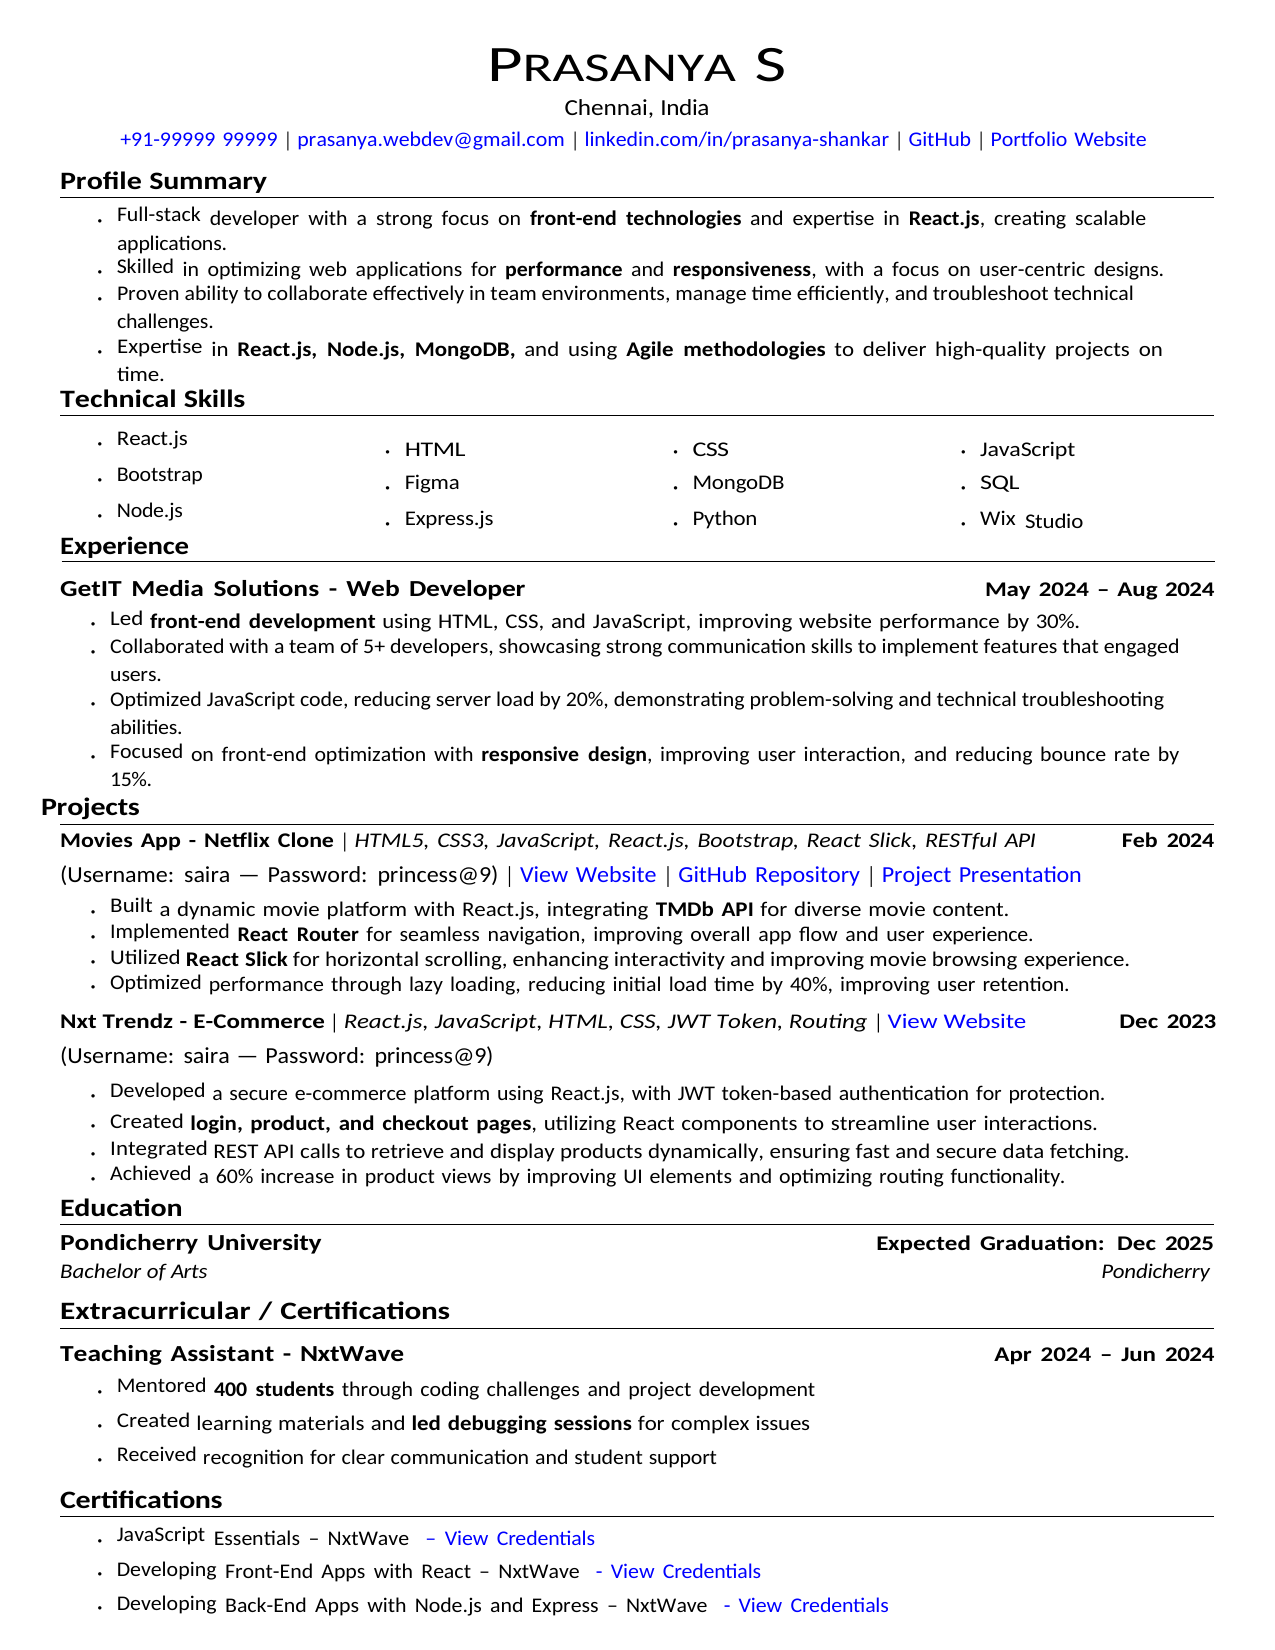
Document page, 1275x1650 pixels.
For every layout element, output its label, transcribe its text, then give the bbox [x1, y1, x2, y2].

subtitle Chennai, India [44, 93, 1229, 121]
list Figma [385, 469, 499, 497]
list Optimized performance through lazy loading, reducing initial load time by 40%, improving user retention. [91, 972, 1237, 997]
list Built a dynamic movie platform with React.js, integrating TMDb API for diverse movie content. [91, 896, 1237, 921]
subtitle Technical Skills [60, 386, 1237, 413]
list MongoDB [673, 469, 789, 497]
text +91-99999 99999 | prasanya.webdev@gmail.com | linkedin.com/in/prasanya-shankar | GitHub | Portfolio Website [37, 126, 1229, 151]
text Nxt Trendz - E-Commerce | React.js, JavaScript, HTML, CSS, JWT Token, Routing | View Website Dec 2023 [60, 1009, 1237, 1034]
list Python [673, 505, 789, 533]
subtitle Certifications [60, 1484, 1237, 1514]
list Achieved a 60% increase in product views by improving UI elements and optimizing routing functionality. [91, 1163, 1237, 1188]
list Optimized JavaScript code, reducing server load by 20%, demonstrating problem-solving and technical troubleshooting abilities. [91, 687, 1193, 739]
text Bachelor of Arts Pondicherry [60, 1258, 1237, 1284]
list CSS [673, 436, 789, 462]
list Led front-end development using HTML, CSS, and JavaScript, improving website performance by 30%. [91, 609, 1237, 634]
list Expertise in React.js, Node.js, MongoDB, and using Agile methodologies to deliver high-quality projects on time. [97, 334, 1168, 386]
list Full-stack developer with a strong focus on front-end technologies and expertise in React.js, creating scalable applications. [97, 202, 1151, 256]
list Created learning materials and led debugging sessions for complex issues [97, 1407, 1237, 1435]
text Pondicherry University Expected Graduation: Dec 2025 [60, 1228, 1237, 1256]
list HTML [385, 436, 499, 462]
subtitle Profile Summary [60, 165, 1237, 195]
subtitle Projects [41, 792, 1237, 822]
list Bootstrap [97, 462, 211, 489]
list Developing Front-End Apps with React – NxtWave - View Credentials [97, 1556, 1237, 1584]
list Developed a secure e-commerce platform using React.js, with JWT token-based authentication for protection. [91, 1077, 1237, 1106]
list Integrated REST API calls to retrieve and display products dynamically, ensuring fast and secure data fetching. [91, 1138, 1237, 1163]
list SQL [961, 469, 1237, 497]
subtitle (Username: saira — Password: princess@9) [60, 1041, 1237, 1069]
text Movies App - Netflix Clone | HTML5, CSS3, JavaScript, React.js, Bootstrap, React Slick, RESTful API Feb 2024 [60, 828, 1237, 853]
subtitle Extracurricular / Certifications [60, 1295, 1237, 1326]
list Skilled in optimizing web applications for performance and responsiveness, with a focus on user-centric designs. [97, 256, 1237, 281]
text Teaching Assistant - NxtWave Apr 2024 – Jun 2024 [60, 1339, 1237, 1367]
list JavaScript [961, 436, 1237, 462]
list Wix Studio [961, 505, 1237, 533]
subtitle Experience [60, 530, 211, 561]
subtitle (Username: saira — Password: princess@9) | View Website | GitHub Repository | Project Presentation [60, 860, 1237, 888]
list Proven ability to collaborate effectively in team environments, manage time efficiently, and troubleshoot technical challenges. [97, 282, 1152, 334]
list Collaborated with a team of 5+ developers, showcasing strong communication skills to implement features that engaged users. [91, 634, 1204, 687]
list Mentored 400 students through coding challenges and project development [97, 1372, 1237, 1401]
list Created login, product, and checkout pages, utilizing React components to streamline user interactions. [91, 1108, 1237, 1136]
list Focused on front-end optimization with responsive design, improving user interaction, and reducing bounce rate by 15%. [91, 739, 1183, 792]
list Developing Back-End Apps with Node.js and Express – NxtWave - View Credentials [97, 1590, 1237, 1618]
list Utilized React Slick for horizontal scrolling, enhancing interactivity and improving movie browsing experience. [91, 946, 1237, 972]
list Node.js [97, 497, 211, 525]
list Received recognition for clear communication and student support [97, 1441, 1237, 1469]
text GetIT Media Solutions - Web Developer May 2024 – Aug 2024 [60, 574, 1237, 602]
list JavaScript Essentials – NxtWave – View Credentials [97, 1521, 1237, 1550]
title Prasanya S [44, 33, 1229, 93]
list React.js [97, 425, 211, 454]
subtitle Education [60, 1192, 1237, 1222]
list Implemented React Router for seamless navigation, improving overall app flow and user experience. [91, 921, 1237, 946]
list Express.js [385, 505, 499, 533]
